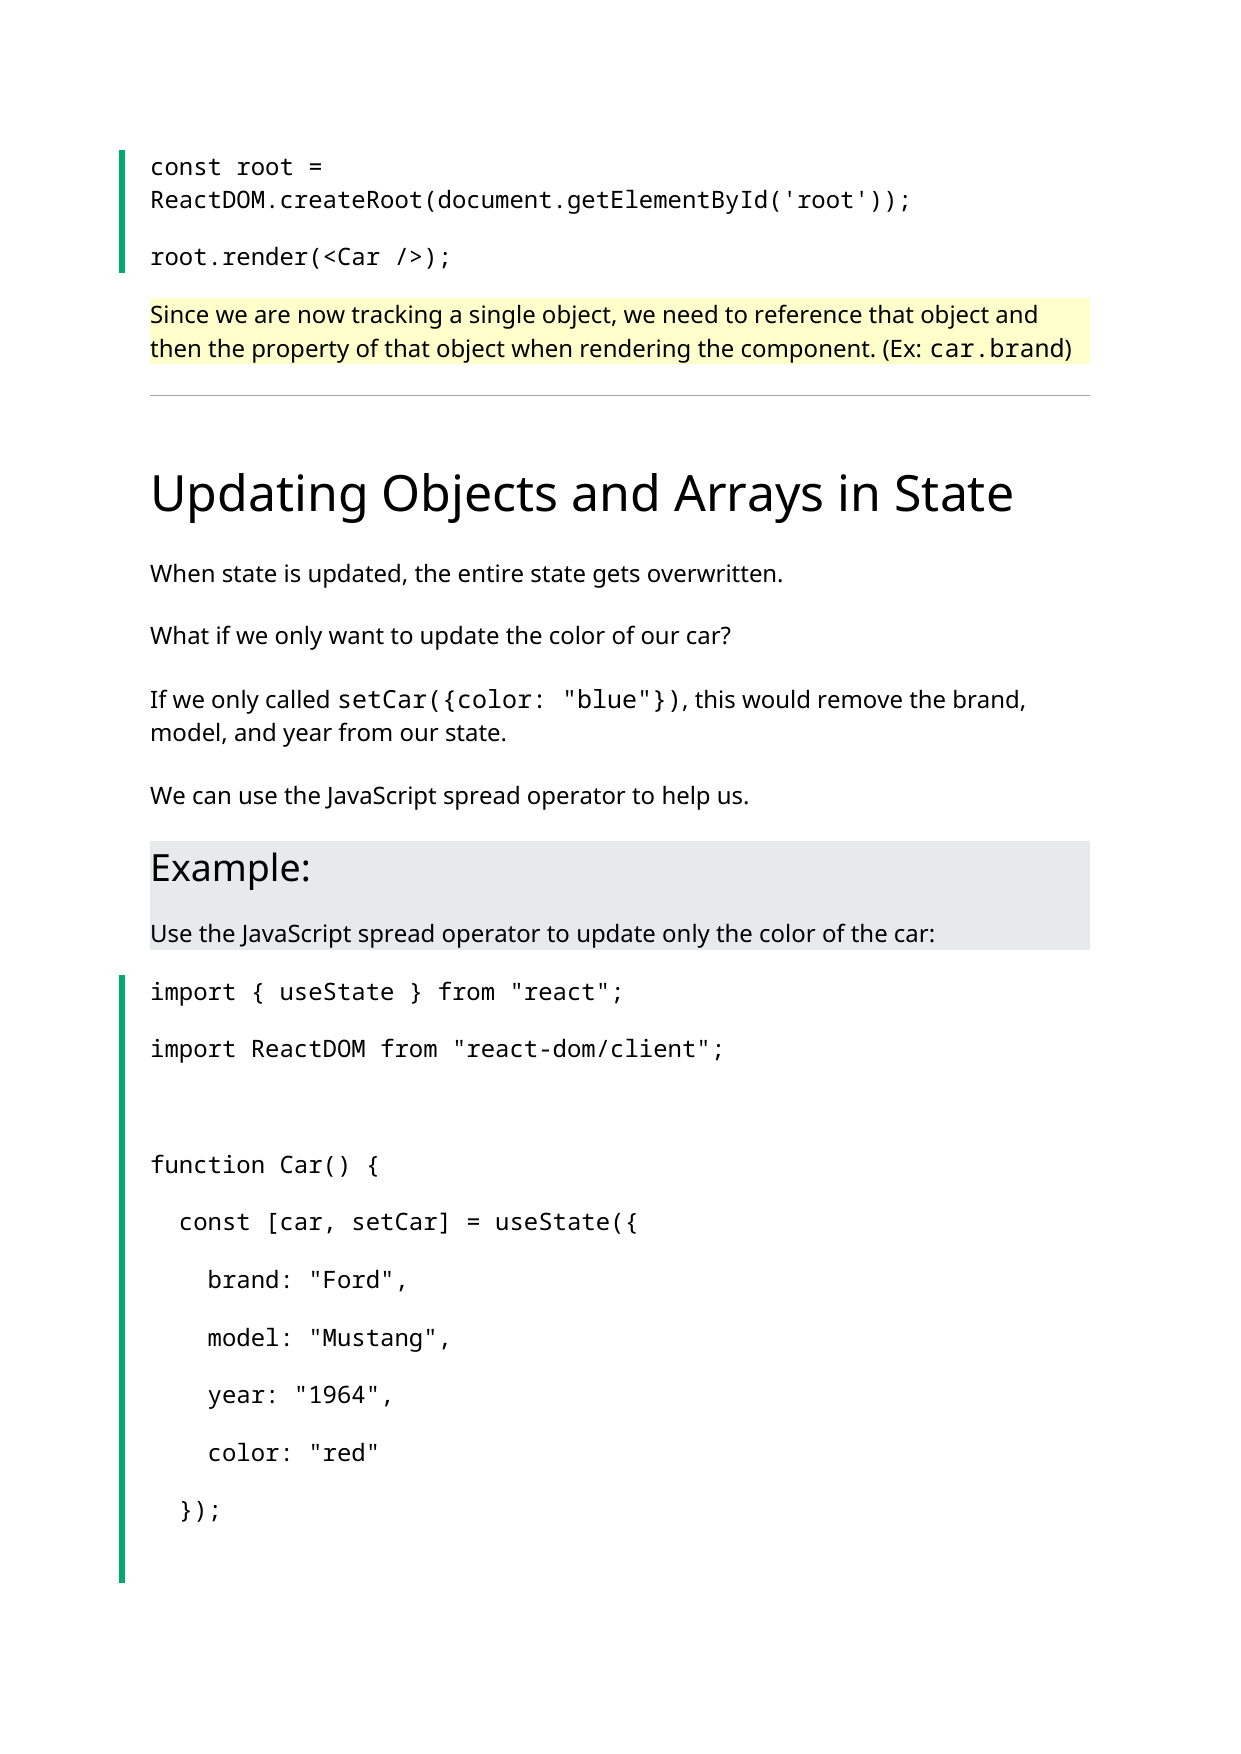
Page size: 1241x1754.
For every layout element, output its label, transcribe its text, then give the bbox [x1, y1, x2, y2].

text Use the JavaScript spread operator to update only the color of the car: [150, 917, 1090, 950]
text We can use the JavaScript spread operator to help us. [150, 778, 1090, 811]
text const [car, setCar] = useState({ [125, 1205, 1090, 1238]
text color: "red" [125, 1436, 1090, 1468]
text Updating Objects and Arrays in State [150, 458, 1090, 527]
text }); [125, 1493, 1090, 1526]
text function Car() { [125, 1147, 1090, 1180]
text import { useState } from "react"; [125, 975, 1090, 1007]
text root.render(<Car />); [125, 240, 1090, 273]
text If we only called setCar({color: "blue"}), this would remove the brand, model, and year from our state. [150, 682, 1090, 748]
text What if we only want to update the color of our car? [150, 619, 1090, 652]
text When state is updated, the entire state gets overwritten. [150, 557, 1090, 589]
text Example: [150, 841, 1090, 892]
text const root = ReactDOM.createRoot(document.getElementById('root')); [150, 150, 1090, 215]
text year: "1964", [125, 1378, 1090, 1411]
text Since we are now tracking a single object, we need to reference that object and then the property of that object when rendering the component. (Ex: car.brand) [150, 298, 1090, 364]
text model: "Mustang", [125, 1320, 1090, 1353]
text import ReactDOM from "react-dom/client"; [125, 1032, 1090, 1065]
text brand: "Ford", [125, 1263, 1090, 1295]
